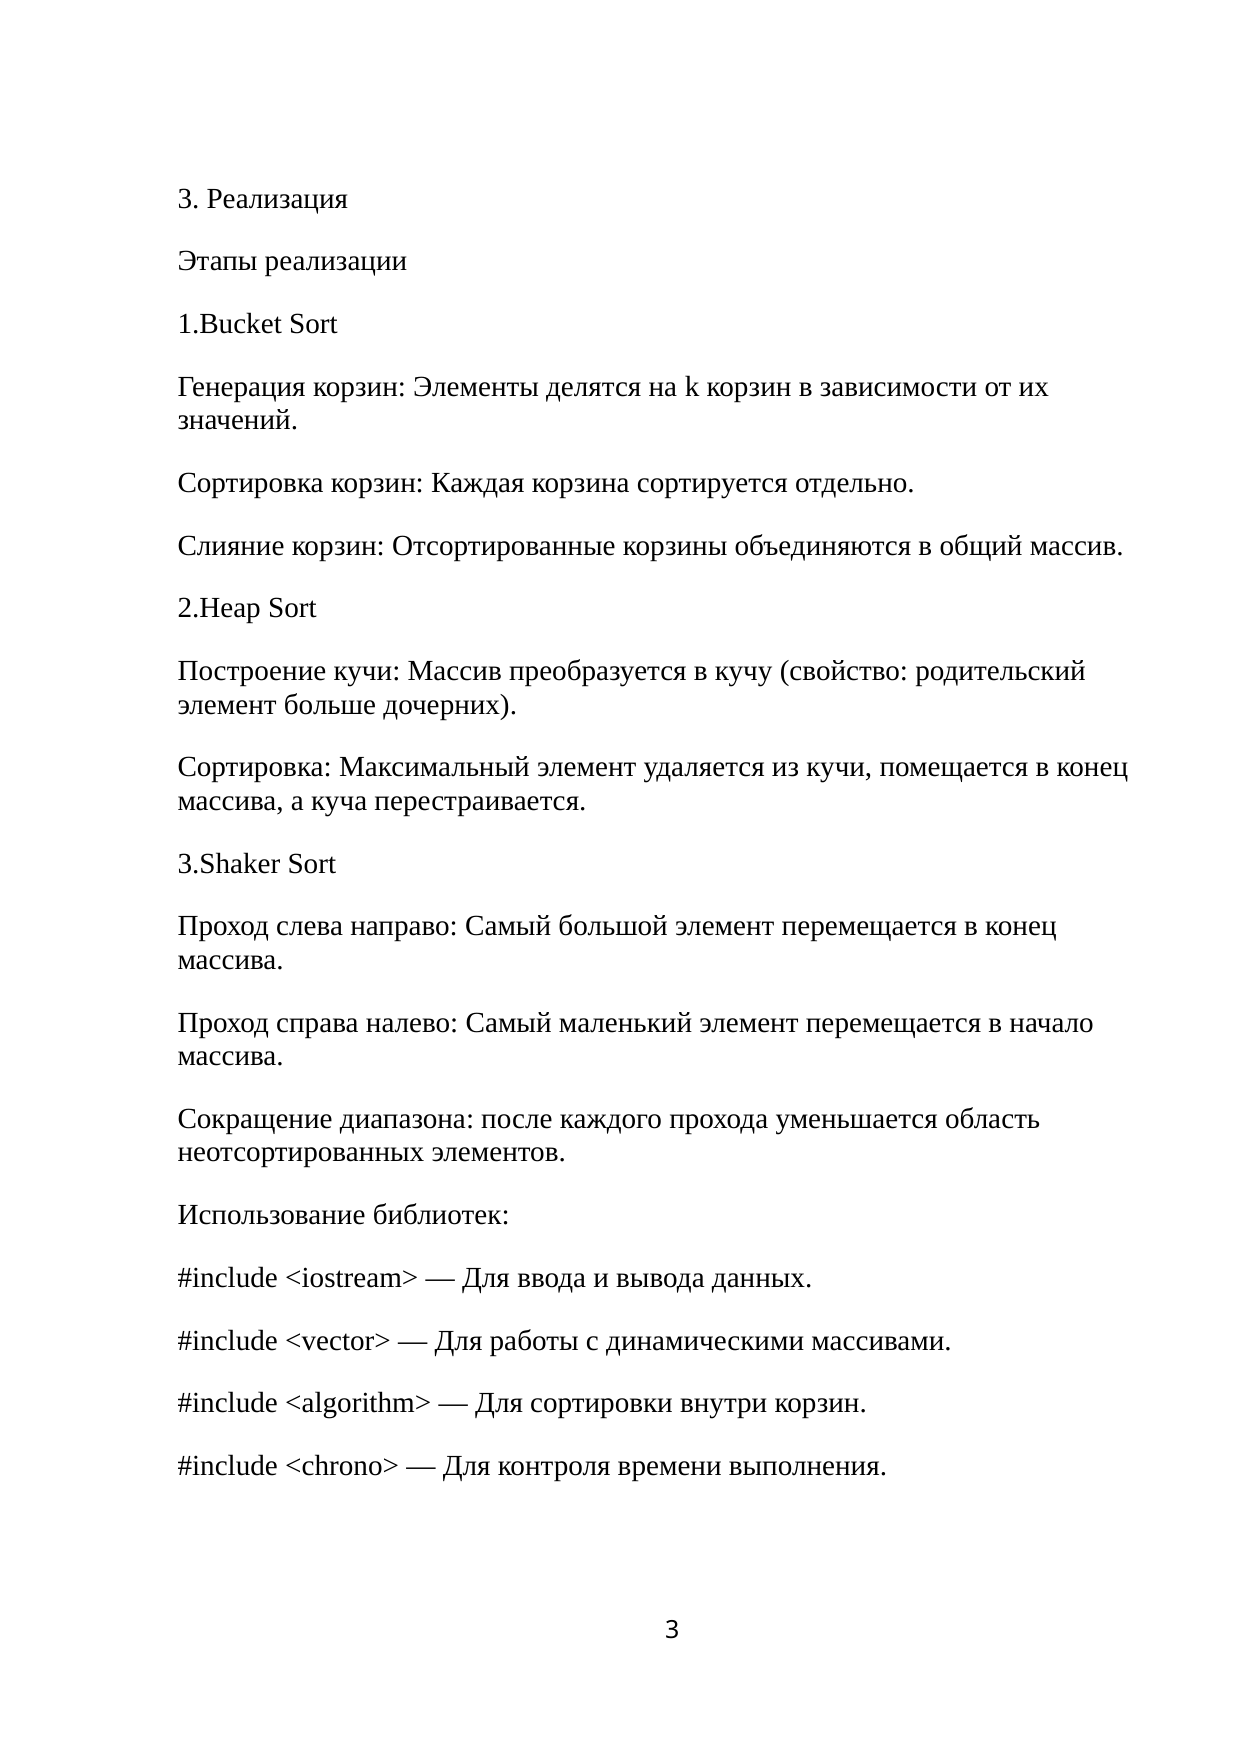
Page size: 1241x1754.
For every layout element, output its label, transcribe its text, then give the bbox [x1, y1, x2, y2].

text Проход слева направо: Самый большой элемент перемещается в конец массива. [177, 908, 1167, 976]
text 1.Bucket Sort [177, 306, 1167, 340]
text Использование библиотек: [177, 1197, 1167, 1231]
text 3. Реализация [177, 181, 1167, 214]
text 2.Heap Sort [177, 591, 1167, 624]
text Сокращение диапазона: после каждого прохода уменьшается область неотсортированных элементов. [177, 1101, 1167, 1168]
text Сортировка корзин: Каждая корзина сортируется отдельно. [177, 465, 1167, 499]
text Слияние корзин: Отсортированные корзины объединяются в общий массив. [177, 528, 1167, 561]
text #include <chrono> — Для контроля времени выполнения. [177, 1448, 1167, 1482]
text #include <iostream> — Для ввода и вывода данных. [177, 1260, 1167, 1293]
text #include <vector> — Для работы с динамическими массивами. [177, 1323, 1167, 1356]
text Сортировка: Максимальный элемент удаляется из кучи, помещается в конец массива, а куча перестраивается. [177, 749, 1167, 817]
text Генерация корзин: Элементы делятся на k корзин в зависимости от их значений. [177, 369, 1167, 436]
text 3.Shaker Sort [177, 846, 1167, 879]
text Построение кучи: Массив преобразуется в кучу (свойство: родительский элемент больше дочерних). [177, 653, 1167, 720]
text Проход справа налево: Самый маленький элемент перемещается в начало массива. [177, 1005, 1167, 1072]
text #include <algorithm> — Для сортировки внутри корзин. [177, 1385, 1167, 1419]
text Этапы реализации [177, 243, 1167, 277]
